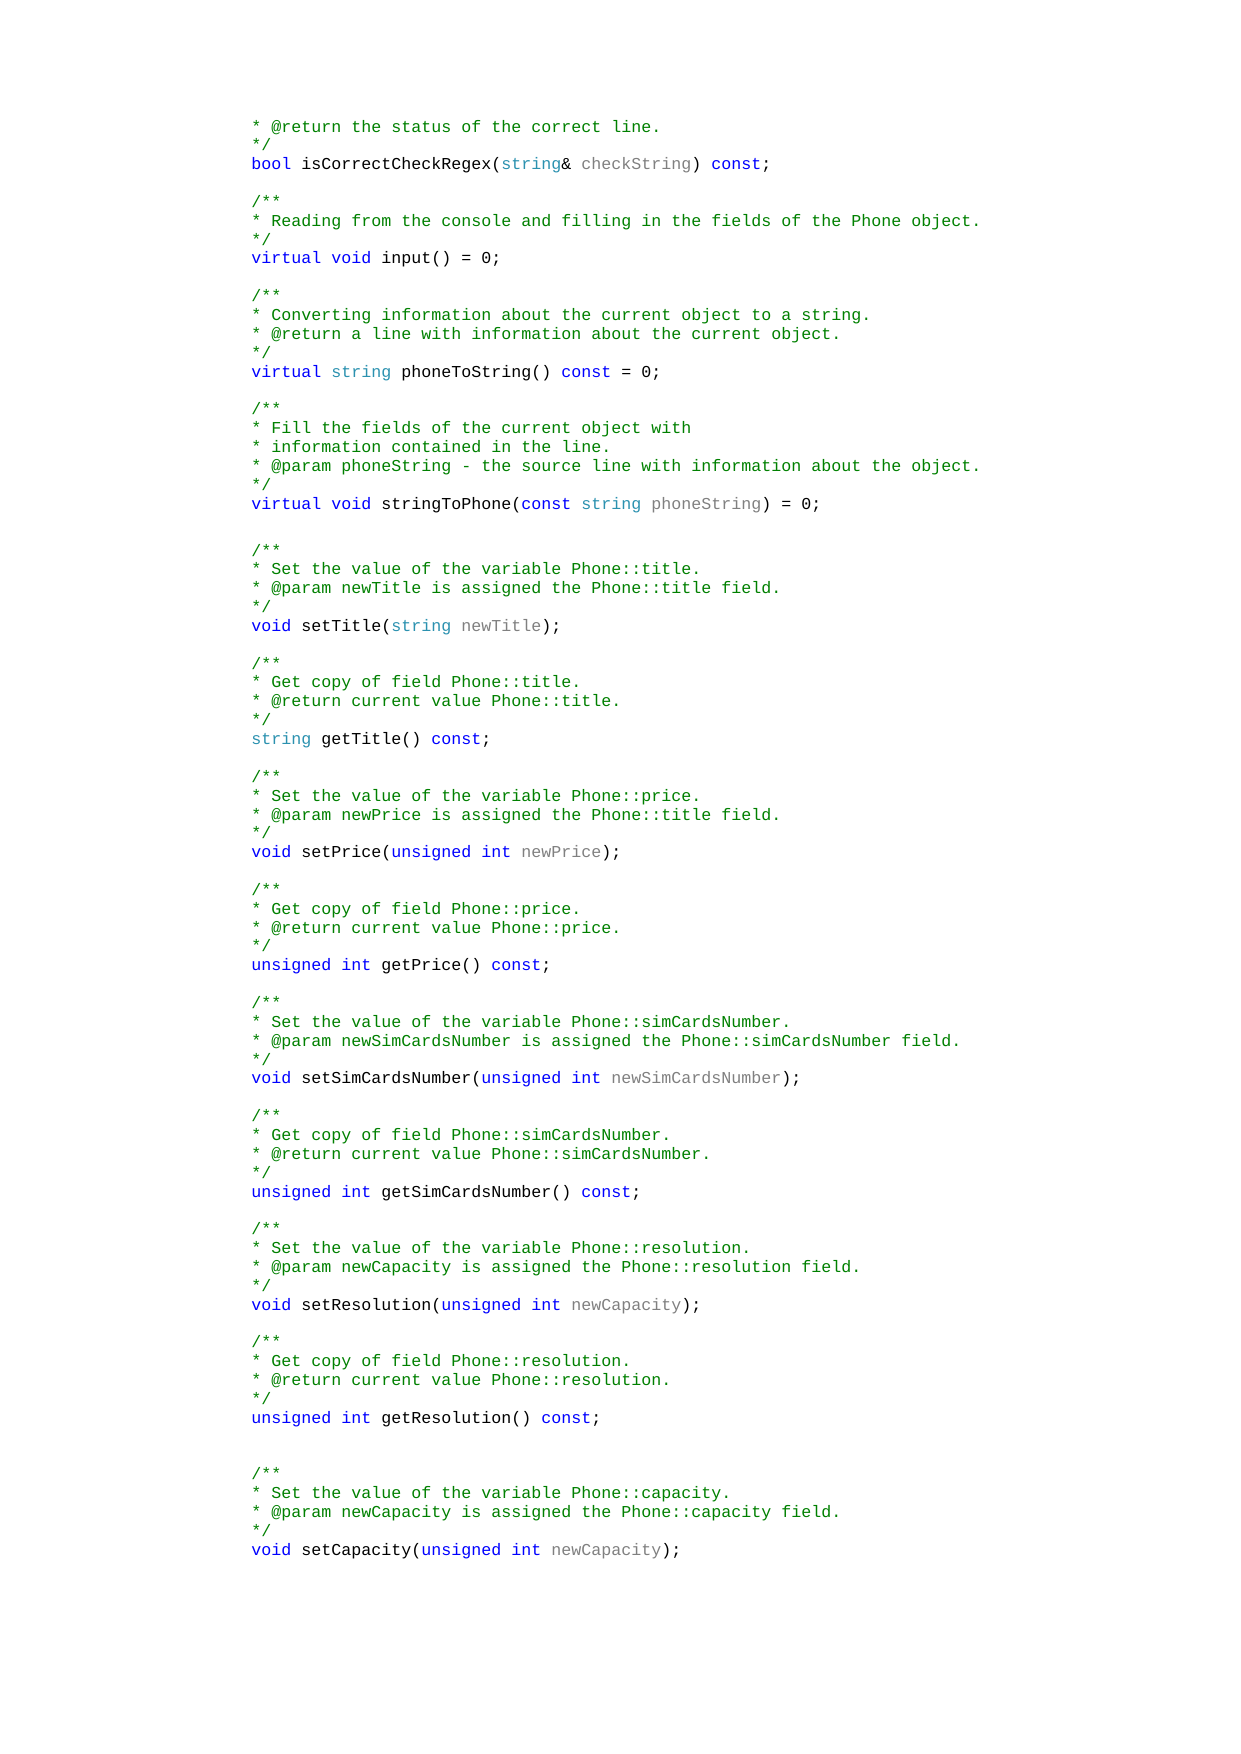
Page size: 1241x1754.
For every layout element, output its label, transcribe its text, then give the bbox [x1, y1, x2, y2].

text /** [177, 1466, 1152, 1485]
text */ [177, 231, 1152, 250]
text * @return current value Phone::price. [177, 919, 1152, 938]
text * @param newPrice is assigned the Phone::title field. [177, 806, 1152, 825]
text /** [177, 881, 1152, 900]
text * @return current value Phone::simCardsNumber. [177, 1145, 1152, 1164]
text /** [177, 288, 1152, 307]
text * Get copy of field Phone::title. [177, 674, 1152, 693]
text */ [177, 137, 1152, 156]
text */ [177, 1277, 1152, 1296]
text * Get copy of field Phone::resolution. [177, 1353, 1152, 1372]
text /** [177, 1221, 1152, 1240]
text /** [177, 768, 1152, 787]
text * @param newCapacity is assigned the Phone::resolution field. [177, 1258, 1152, 1277]
text * Set the value of the variable Phone::capacity. [177, 1485, 1152, 1504]
text * Set the value of the variable Phone::resolution. [177, 1240, 1152, 1258]
text * Reading from the console and filling in the fields of the Phone object. [177, 212, 1152, 231]
text void setPrice(unsigned int newPrice); [177, 844, 1152, 863]
text * information contained in the line. [177, 439, 1152, 457]
text * Set the value of the variable Phone::title. [177, 561, 1152, 580]
text * @return current value Phone::title. [177, 693, 1152, 712]
text * @param newTitle is assigned the Phone::title field. [177, 580, 1152, 599]
text /** [177, 542, 1152, 561]
text virtual void input() = 0; [177, 250, 1152, 269]
text /** [177, 994, 1152, 1013]
text unsigned int getSimCardsNumber() const; [177, 1183, 1152, 1202]
text */ [177, 1522, 1152, 1541]
text */ [177, 344, 1152, 363]
text unsigned int getPrice() const; [177, 957, 1152, 976]
text * @param phoneString - the source line with information about the object. [177, 457, 1152, 476]
text * Get copy of field Phone::simCardsNumber. [177, 1127, 1152, 1145]
text /** [177, 1108, 1152, 1127]
text * Converting information about the current object to a string. [177, 307, 1152, 326]
text * @return the status of the correct line. [177, 118, 1152, 137]
text */ [177, 712, 1152, 731]
text unsigned int getResolution() const; [177, 1409, 1152, 1428]
text void setCapacity(unsigned int newCapacity); [177, 1541, 1152, 1560]
text /** [177, 401, 1152, 420]
text * Set the value of the variable Phone::price. [177, 787, 1152, 806]
text bool isCorrectCheckRegex(string& checkString) const; [177, 156, 1152, 175]
text * @param newSimCardsNumber is assigned the Phone::simCardsNumber field. [177, 1032, 1152, 1051]
text */ [177, 1391, 1152, 1409]
text /** [177, 193, 1152, 212]
text void setResolution(unsigned int newCapacity); [177, 1296, 1152, 1315]
text /** [177, 1334, 1152, 1353]
text virtual void stringToPhone(const string phoneString) = 0; [177, 495, 1152, 514]
text * @return current value Phone::resolution. [177, 1372, 1152, 1391]
text void setSimCardsNumber(unsigned int newSimCardsNumber); [177, 1070, 1152, 1089]
text * Fill the fields of the current object with [177, 420, 1152, 439]
text virtual string phoneToString() const = 0; [177, 363, 1152, 382]
text */ [177, 476, 1152, 495]
text * Get copy of field Phone::price. [177, 900, 1152, 919]
text * @param newCapacity is assigned the Phone::capacity field. [177, 1504, 1152, 1522]
text */ [177, 1051, 1152, 1070]
text */ [177, 938, 1152, 957]
text void setTitle(string newTitle); [177, 617, 1152, 636]
text */ [177, 599, 1152, 617]
text * @return a line with information about the current object. [177, 326, 1152, 344]
text /** [177, 655, 1152, 674]
text string getTitle() const; [177, 731, 1152, 749]
text */ [177, 825, 1152, 844]
text * Set the value of the variable Phone::simCardsNumber. [177, 1013, 1152, 1032]
text */ [177, 1164, 1152, 1183]
